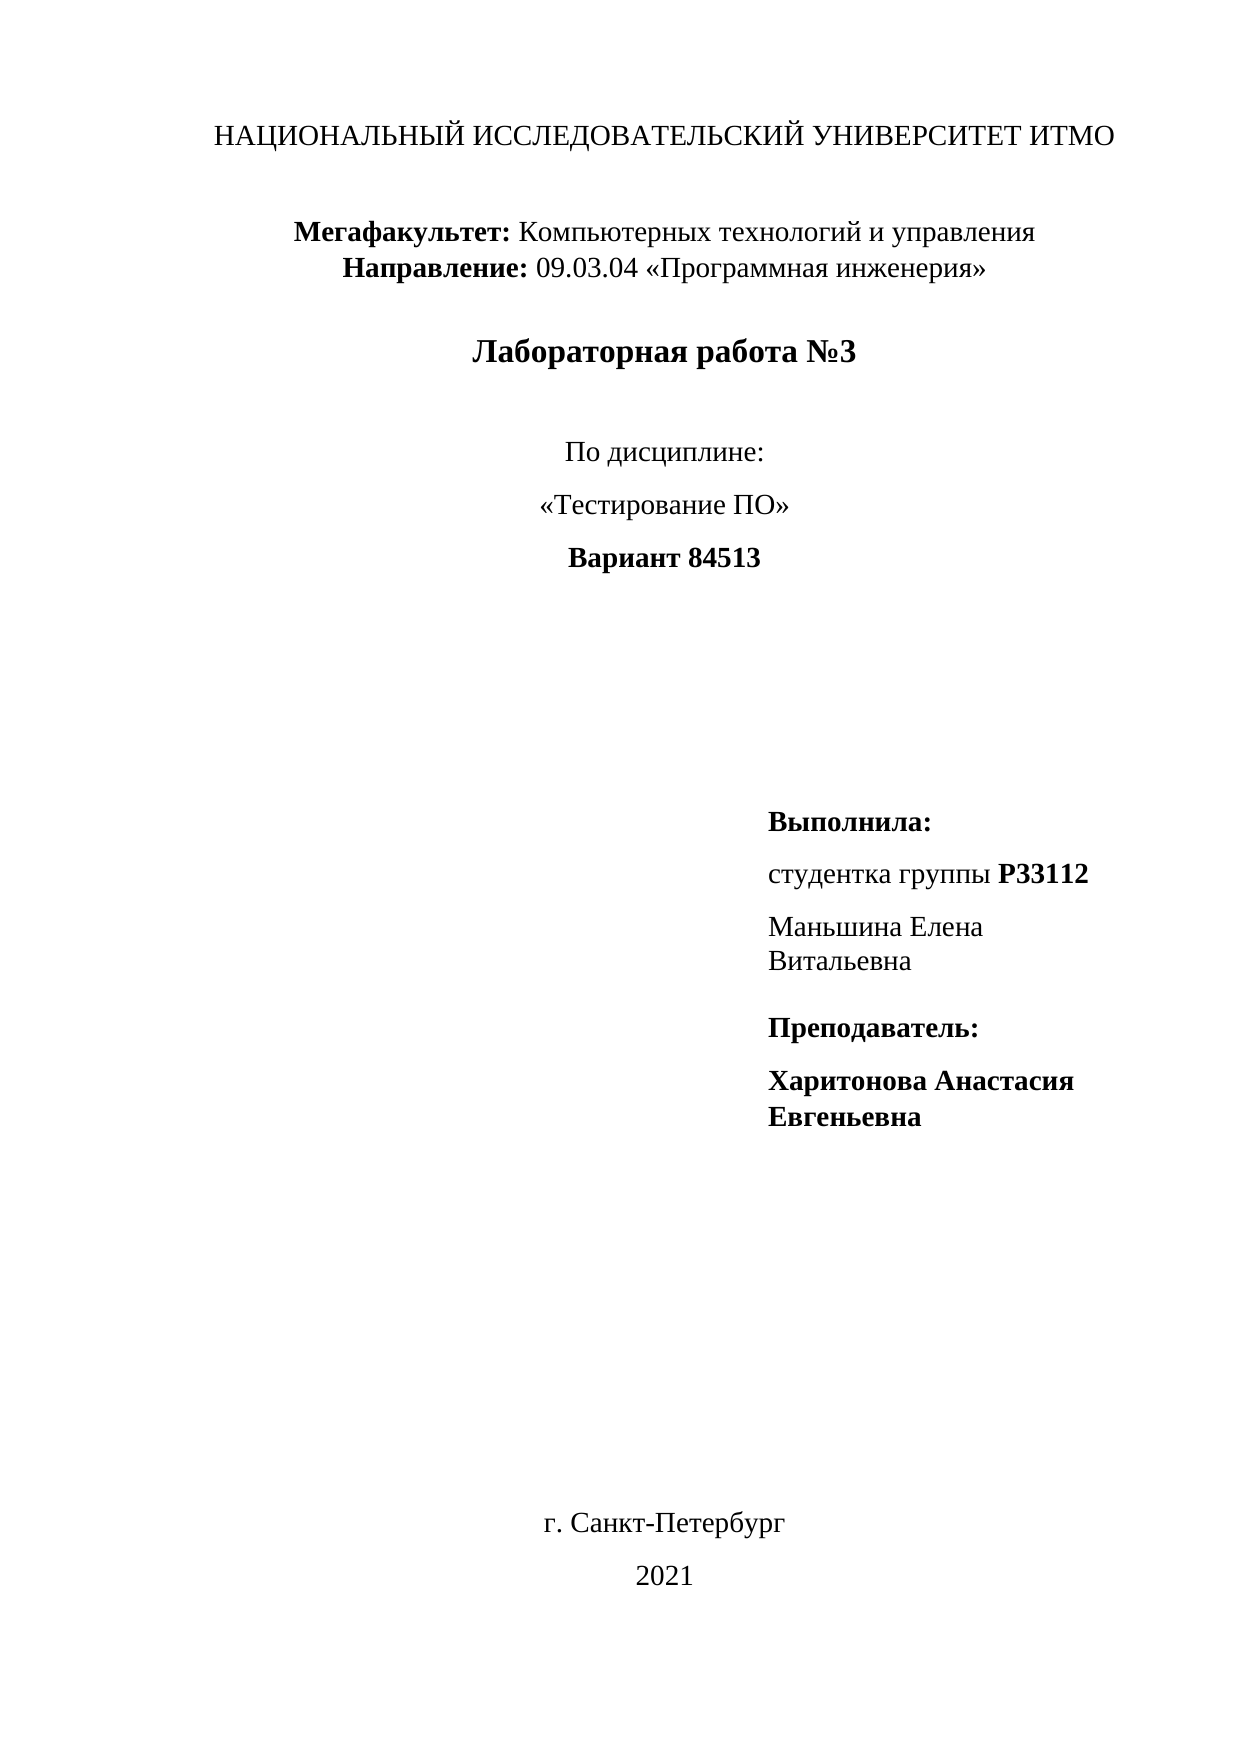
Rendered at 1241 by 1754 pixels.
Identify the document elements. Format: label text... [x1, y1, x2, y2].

text Витальевна [768, 943, 1152, 977]
text Маньшина Елена [768, 909, 1152, 943]
text г. Санкт-Петербург [177, 1505, 1152, 1538]
text студентка группы P33112 [768, 857, 1152, 890]
text Преподаватель: [768, 1010, 1152, 1044]
text Евгеньевна [768, 1099, 1152, 1133]
text 2021 [177, 1558, 1152, 1591]
text Мегафакультет: Компьютерных технологий и управления [177, 214, 1152, 247]
text Вариант 84513 [177, 540, 1152, 573]
text «Тестирование ПО» [177, 487, 1152, 521]
text НАЦИОНАЛЬНЫЙ ИССЛЕДОВАТЕЛЬСКИЙ УНИВЕРСИТЕТ ИТМО [177, 118, 1152, 152]
text Выполнила: [768, 804, 1152, 837]
text По дисциплине: [177, 434, 1152, 468]
text Лабораторная работа №3 [177, 331, 1152, 369]
text Харитонова Анастасия [768, 1063, 1152, 1096]
text Направление: 09.03.04 «Программная инженерия» [177, 250, 1152, 283]
